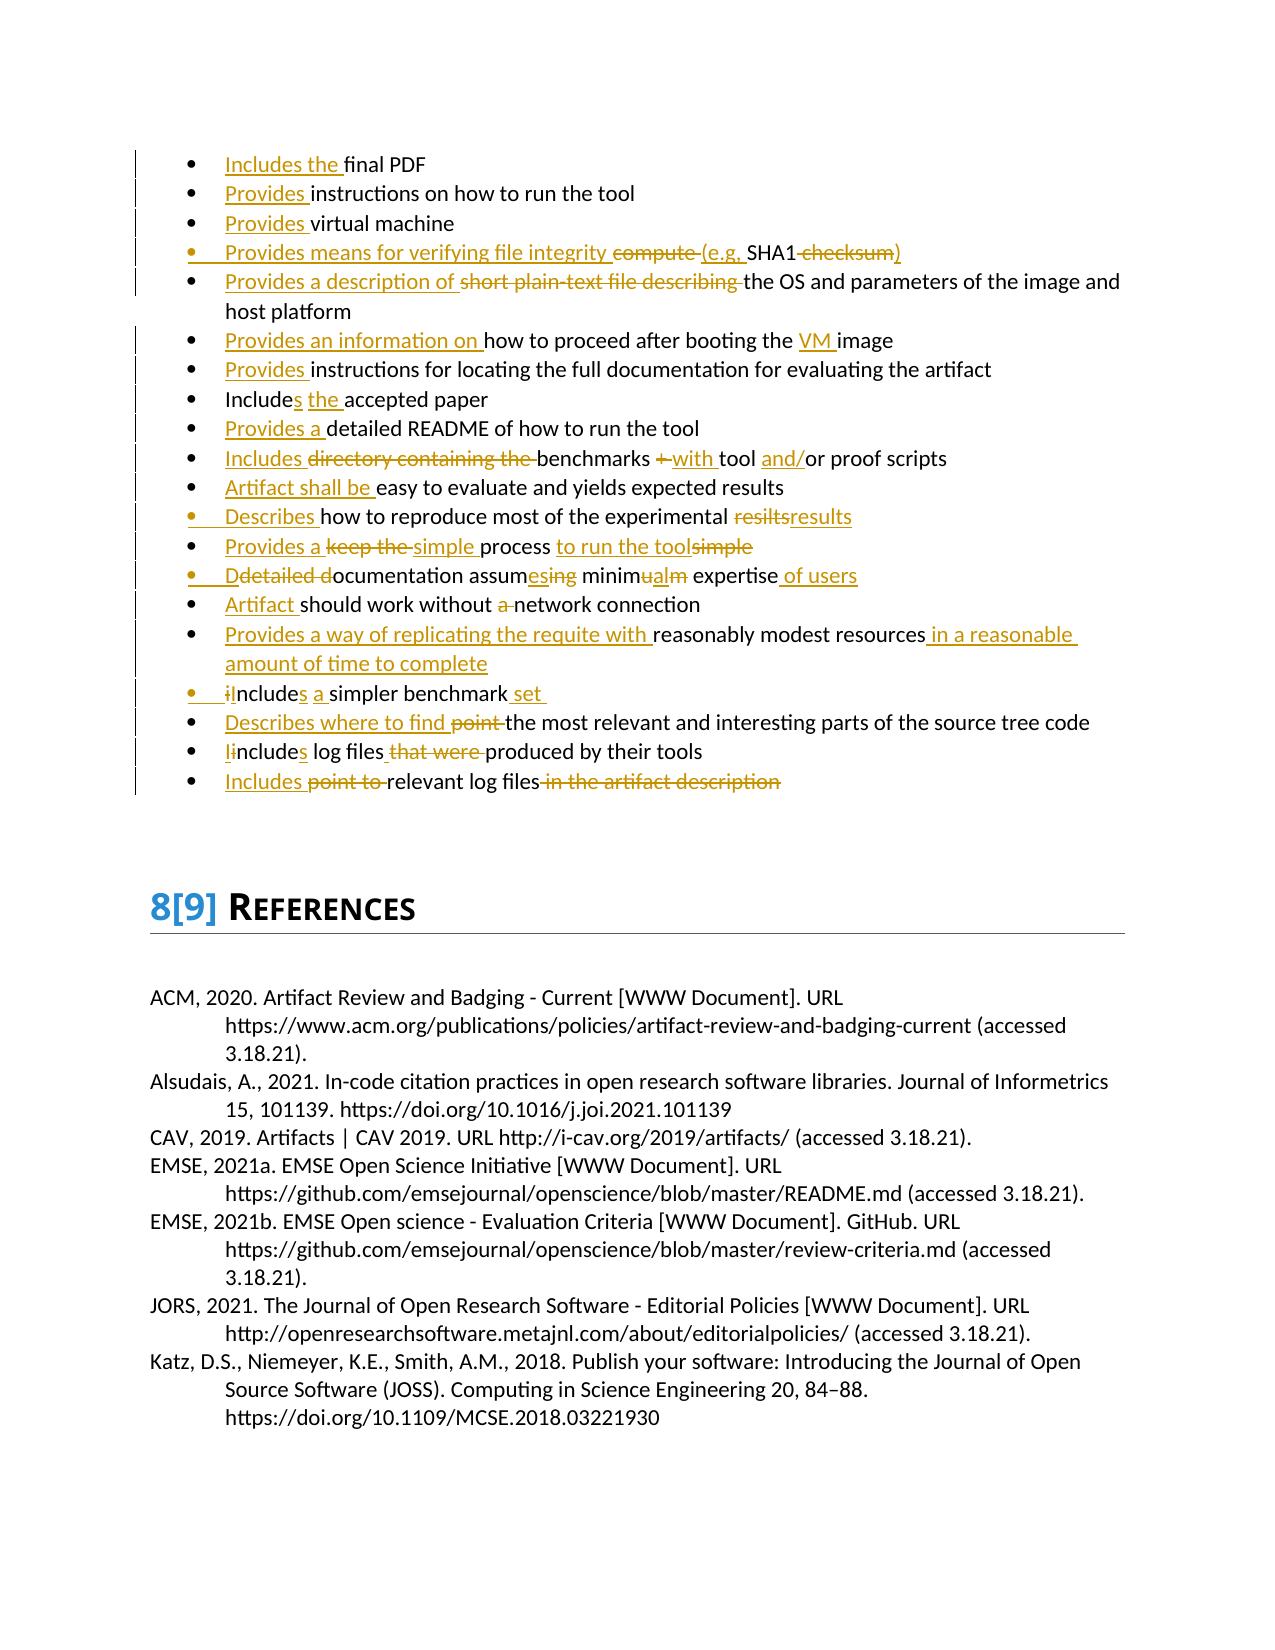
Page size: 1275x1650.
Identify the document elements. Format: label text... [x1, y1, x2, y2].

text ACM, 2020. Artifact Review and Badging - Current [WWW Document]. URL https://www.acm.org/publications/policies/artifact-review-and-badging-current (accessed 3.18.21). [150, 983, 1125, 1067]
list process [187, 532, 1125, 560]
list instructions on how to run the tool [187, 179, 1125, 207]
list instructions for locating the full documentation for evaluating the artifact [187, 356, 1125, 384]
list Include accepted paper [187, 385, 1125, 413]
text Katz, D.S., Niemeyer, K.E., Smith, A.M., 2018. Publish your software: Introducing the Journal of Open Source Software (JOSS). Computing in Science Engineering 20, 84–88. https://doi.org/10.1109/MCSE.2018.03221930 [150, 1347, 1125, 1431]
list virtual machine [187, 209, 1125, 237]
text EMSE, 2021b. EMSE Open science - Evaluation Criteria [WWW Document]. GitHub. URL https://github.com/emsejournal/openscience/blob/master/review-criteria.md (accessed 3.18.21). [150, 1207, 1125, 1291]
list should work without network connection [187, 591, 1125, 619]
text Alsudais, A., 2021. In-code citation practices in open research software libraries. Journal of Informetrics 15, 101139. https://doi.org/10.1016/j.joi.2021.101139 [150, 1067, 1125, 1123]
list the OS and parameters of the image and host platform [187, 267, 1125, 325]
list how to reproduce most of the experimental [187, 502, 1125, 531]
text CAV, 2019. Artifacts | CAV 2019. URL http://i-cav.org/2019/artifacts/ (accessed 3.18.21). [150, 1123, 1125, 1151]
text EMSE, 2021a. EMSE Open Science Initiative [WWW Document]. URL https://github.com/emsejournal/openscience/blob/master/README.md (accessed 3.18.21). [150, 1151, 1125, 1207]
list final PDF [187, 150, 1125, 178]
list benchmarks tool or proof scripts [187, 444, 1125, 472]
subtitle References [150, 880, 1125, 933]
list ocumentation assum minim expertise [187, 561, 1125, 589]
list nclude simpler benchmark [187, 679, 1125, 707]
list relevant log files [187, 767, 1125, 795]
list detailed README of how to run the tool [187, 414, 1125, 442]
list easy to evaluate and yields expected results [187, 473, 1125, 501]
list how to proceed after booting the image [187, 326, 1125, 354]
list SHA1 [187, 238, 1125, 266]
list the most relevant and interesting parts of the source tree code [187, 708, 1125, 736]
list reasonably modest resources [187, 620, 1125, 677]
text JORS, 2021. The Journal of Open Research Software - Editorial Policies [WWW Document]. URL http://openresearchsoftware.metajnl.com/about/editorialpolicies/ (accessed 3.18.21). [150, 1291, 1125, 1347]
list nclude log filesproduced by their tools [187, 737, 1125, 766]
